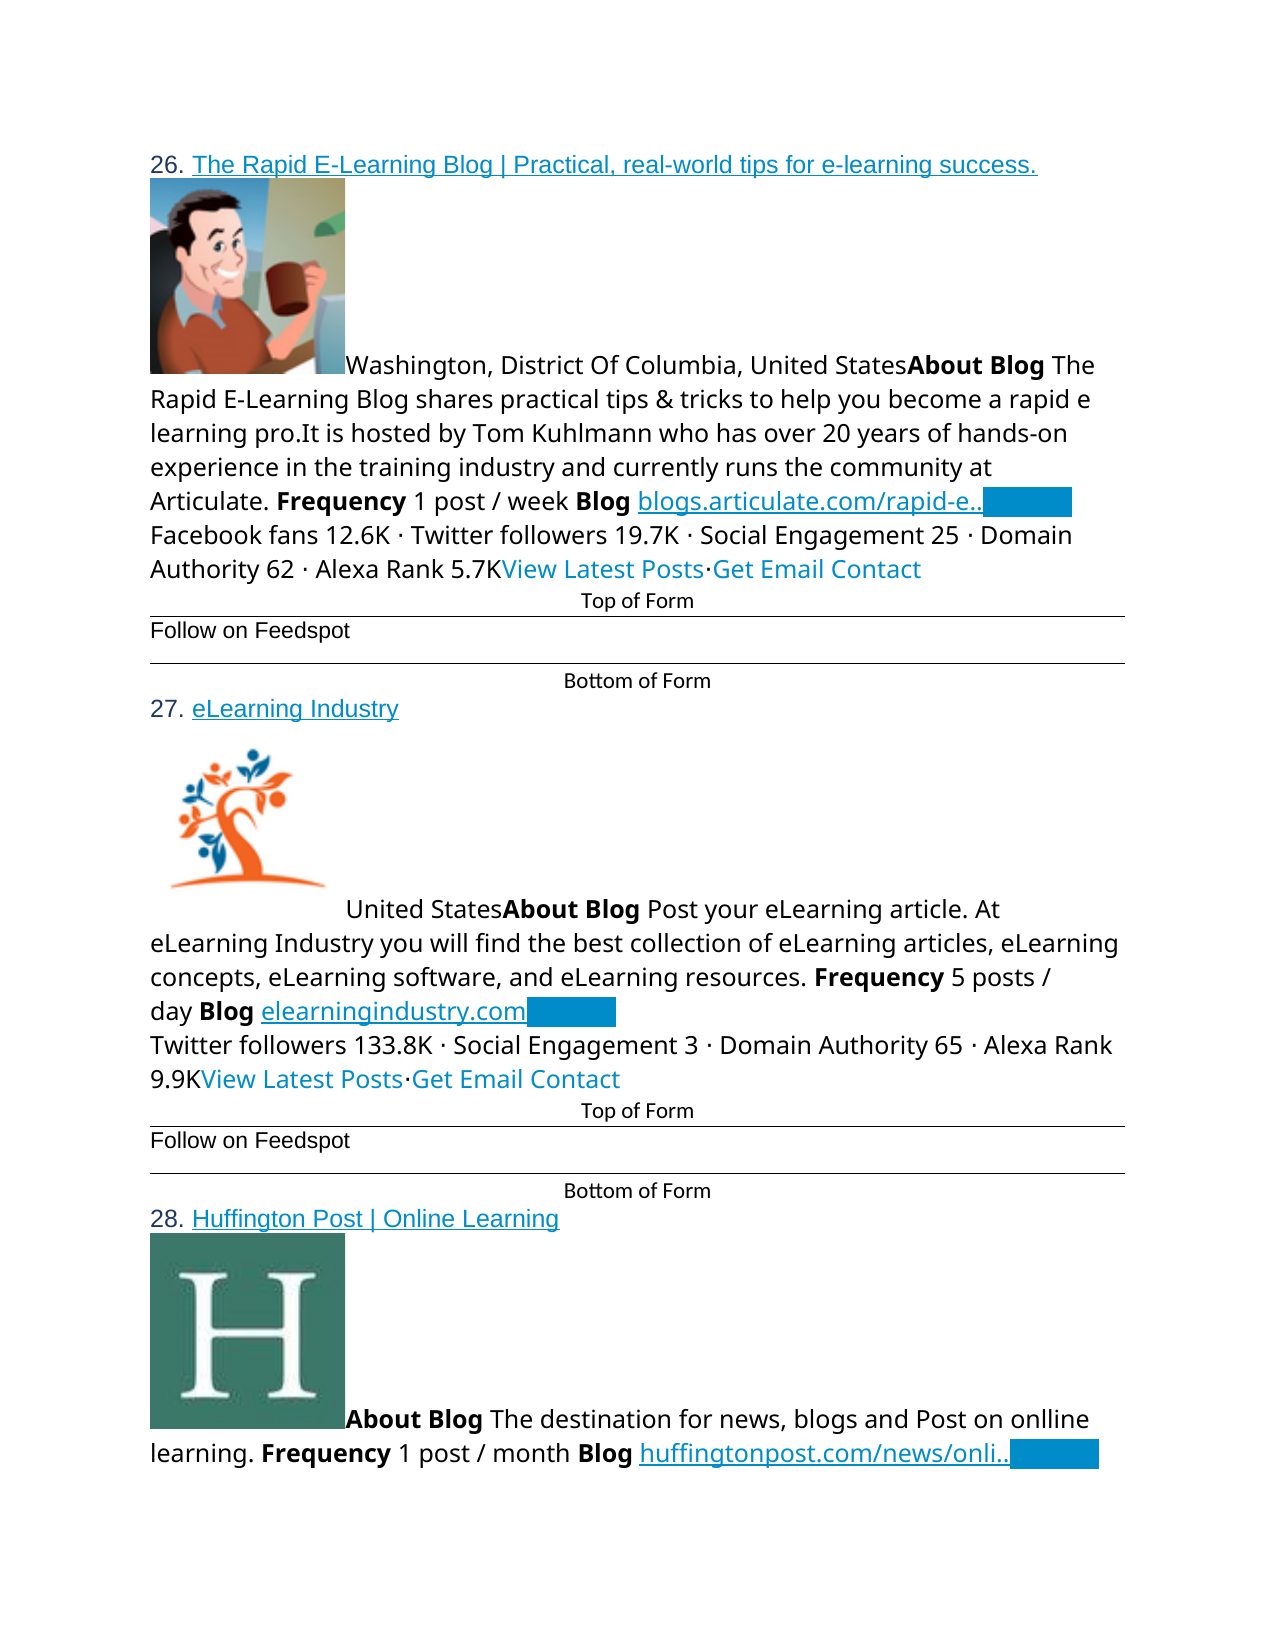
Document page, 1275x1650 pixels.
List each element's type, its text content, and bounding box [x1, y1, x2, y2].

text United StatesAbout Blog Post your eLearning article. At eLearning Industry you will find the best collection of eLearning articles, eLearning concepts, eLearning software, and eLearning resources. Frequency 5 posts / day Blog elearningindustry.com+ Follow Twitter followers 133.8K ⋅ Social Engagement 3 ⋅ Domain Authority 65 ⋅ Alexa Rank 9.9KView Latest Posts⋅Get Email Contact [150, 723, 1125, 1096]
text Bottom of Form [150, 1174, 1125, 1204]
subtitle 26. The Rapid E-Learning Blog | Practical, real-world tips for e-learning success. [150, 150, 1125, 179]
text Top of Form [150, 586, 1125, 616]
text Bottom of Form [150, 664, 1125, 694]
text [150, 1233, 1125, 1470]
picture [150, 1233, 346, 1429]
picture [150, 722, 346, 919]
text Top of Form [150, 1096, 1125, 1126]
subtitle 27. eLearning Industry [150, 694, 1125, 723]
subtitle 28. Huffington Post | Online Learning [150, 1204, 1125, 1233]
text Washington, District Of Columbia, United StatesAbout Blog The Rapid E-Learning Blog shares practical tips & tricks to help you become a rapid e learning pro.It is hosted by Tom Kuhlmann who has over 20 years of hands-on experience in the training industry and currently runs the community at Articulate. Frequency 1 post / week Blog blogs.articulate.com/rapid-e..+ Follow Facebook fans 12.6K ⋅ Twitter followers 19.7K ⋅ Social Engagement 25 ⋅ Domain Authority 62 ⋅ Alexa Rank 5.7KView Latest Posts⋅Get Email Contact [150, 179, 1125, 586]
text Follow on Feedspot [150, 1127, 1125, 1154]
text Follow on Feedspot [150, 617, 1125, 644]
picture [150, 178, 346, 374]
